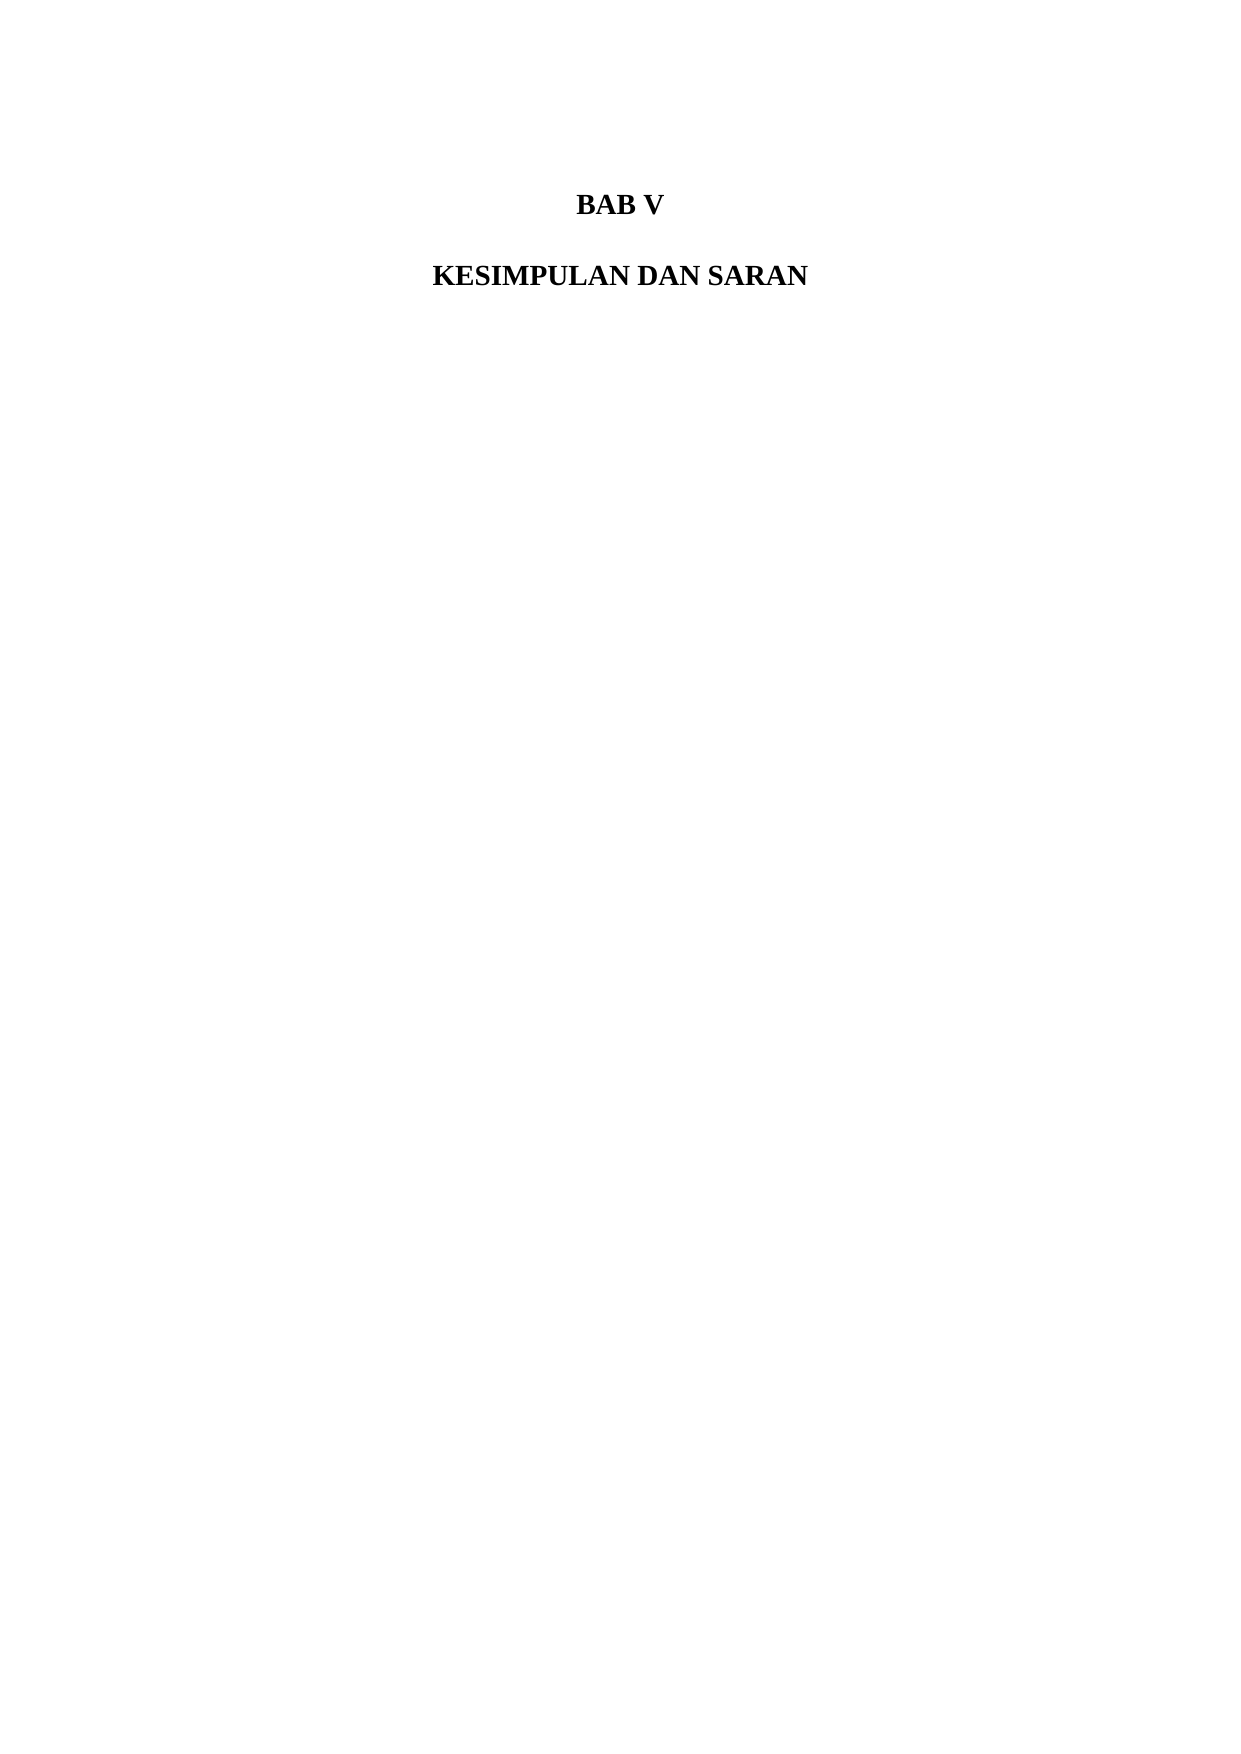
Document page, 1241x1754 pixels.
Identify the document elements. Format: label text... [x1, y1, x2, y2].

subtitle KESIMPULAN DAN SARAN [150, 258, 1090, 292]
subtitle BAB V [150, 187, 1090, 221]
